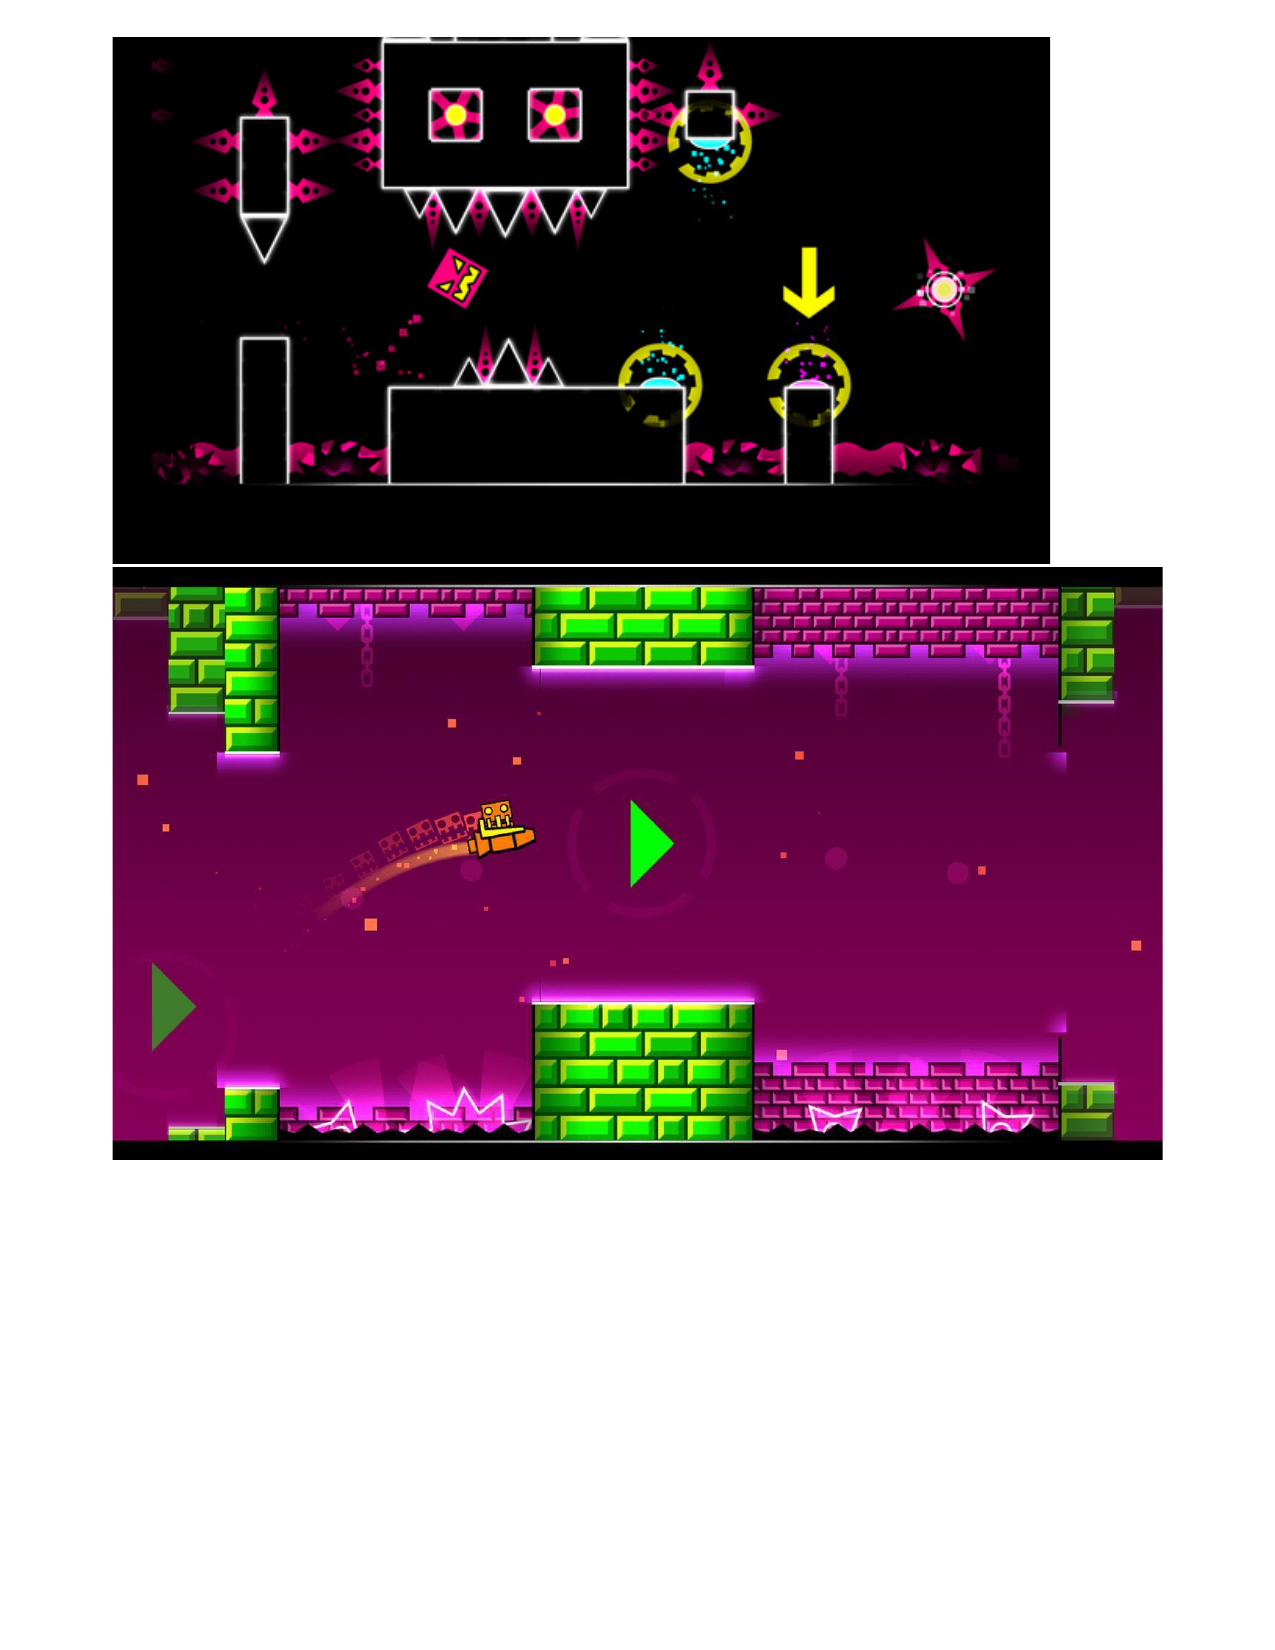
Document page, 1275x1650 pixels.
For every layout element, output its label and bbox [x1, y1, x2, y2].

picture [112, 37, 1050, 564]
picture [112, 567, 1163, 1160]
